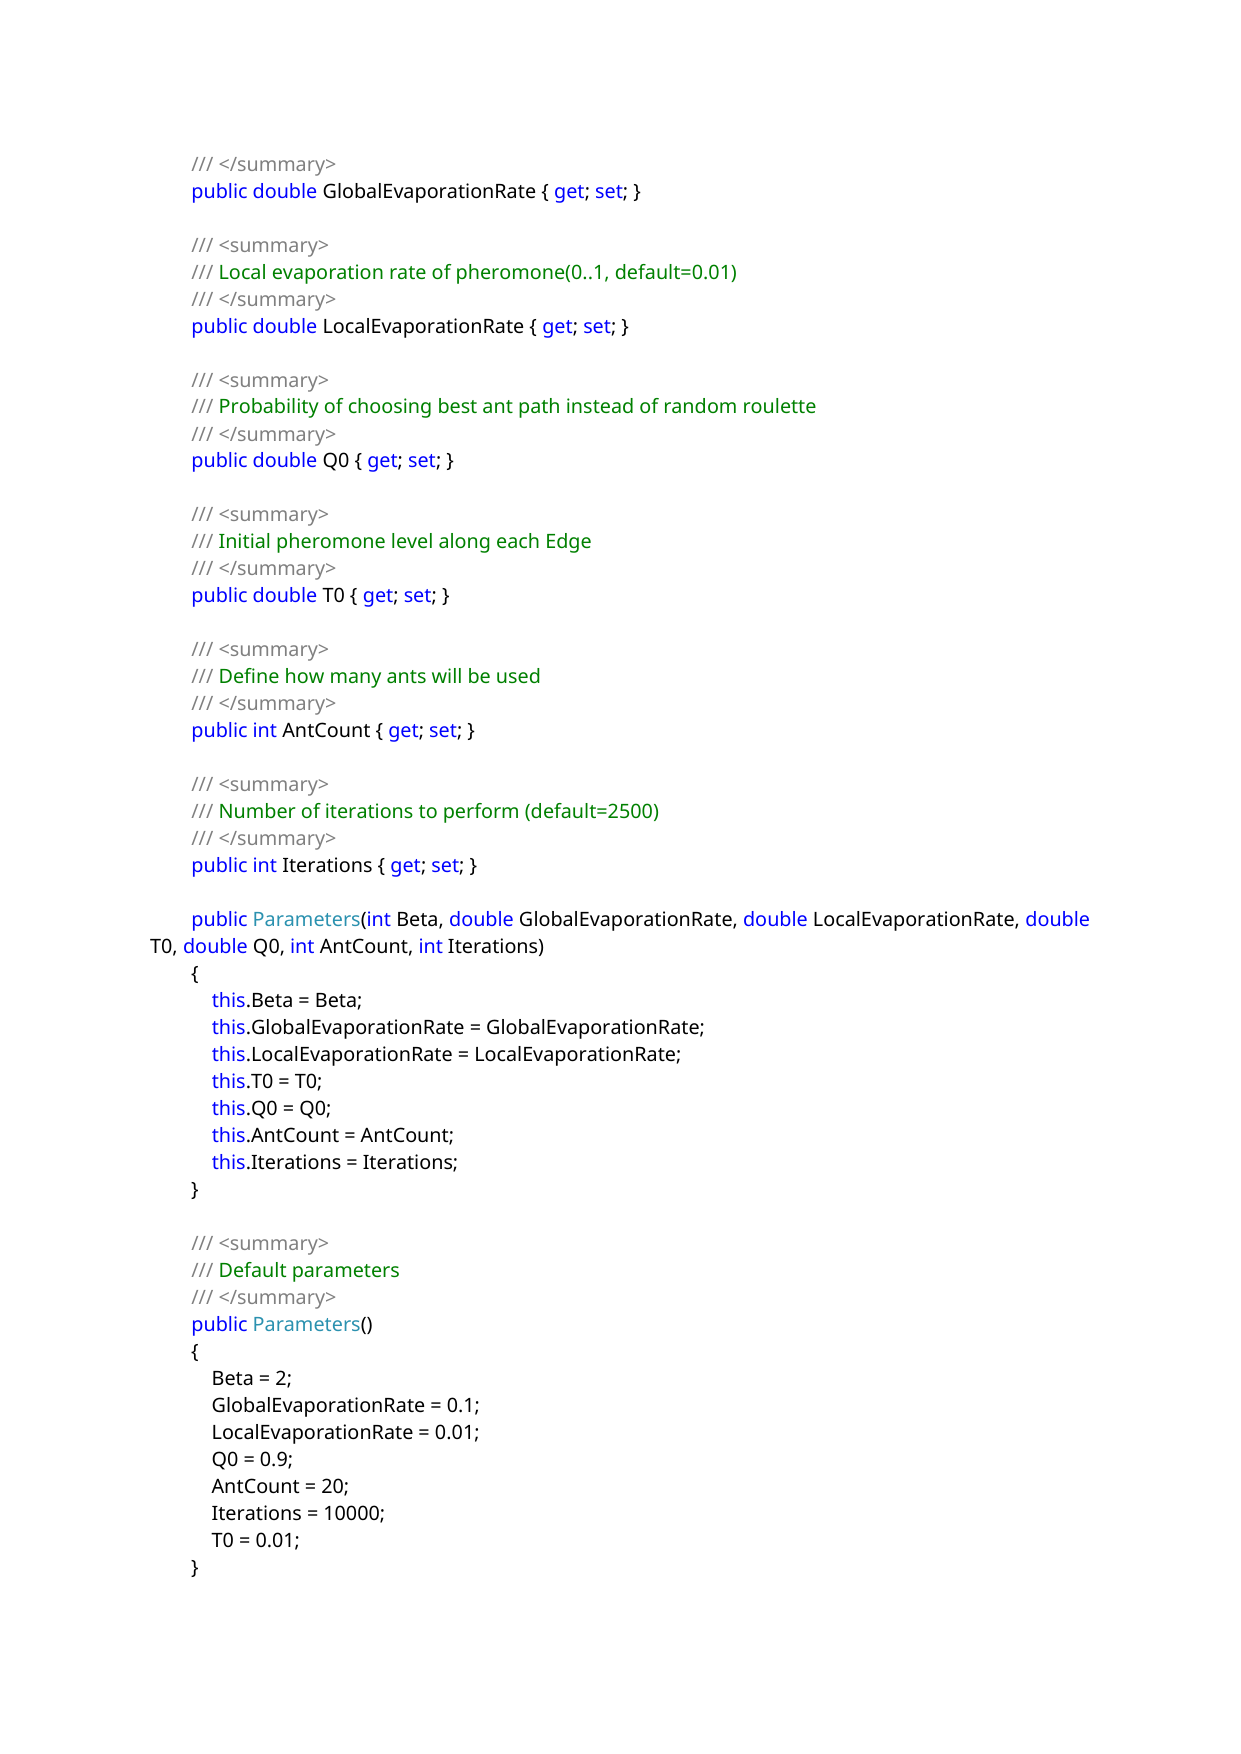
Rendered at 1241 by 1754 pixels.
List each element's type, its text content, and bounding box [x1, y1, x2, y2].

text /// <summary> [150, 366, 1090, 393]
text /// Local evaporation rate of pheromone(0..1, default=0.01) [150, 258, 1090, 285]
text /// Probability of choosing best ant path instead of random roulette [150, 393, 1090, 420]
text /// <summary> [150, 501, 1090, 528]
text Q0 = 0.9; [150, 1445, 1090, 1472]
text /// </summary> [150, 1283, 1090, 1310]
text /// Number of iterations to perform (default=2500) [150, 797, 1090, 824]
text { [150, 1337, 1090, 1364]
text AntCount = 20; [150, 1472, 1090, 1499]
text public Parameters() [150, 1310, 1090, 1337]
text /// <summary> [150, 1229, 1090, 1256]
text Beta = 2; [150, 1364, 1090, 1391]
text /// </summary> [150, 555, 1090, 582]
text this.AntCount = AntCount; [150, 1121, 1090, 1148]
text { [150, 959, 1090, 986]
text public double GlobalEvaporationRate { get; set; } [150, 177, 1090, 204]
text this.Iterations = Iterations; [150, 1148, 1090, 1175]
text public double LocalEvaporationRate { get; set; } [150, 312, 1090, 339]
text GlobalEvaporationRate = 0.1; [150, 1391, 1090, 1418]
text public double T0 { get; set; } [150, 582, 1090, 609]
text public int Iterations { get; set; } [150, 851, 1090, 878]
text /// <summary> [150, 231, 1090, 258]
text /// </summary> [150, 420, 1090, 447]
text this.Beta = Beta; [150, 986, 1090, 1013]
text /// <summary> [150, 636, 1090, 663]
text LocalEvaporationRate = 0.01; [150, 1418, 1090, 1445]
text public int AntCount { get; set; } [150, 717, 1090, 743]
text this.GlobalEvaporationRate = GlobalEvaporationRate; [150, 1013, 1090, 1040]
text } [150, 1553, 1090, 1580]
text /// </summary> [150, 824, 1090, 851]
text } [150, 1175, 1090, 1202]
text /// </summary> [150, 285, 1090, 312]
text this.T0 = T0; [150, 1067, 1090, 1094]
text this.Q0 = Q0; [150, 1094, 1090, 1121]
text public Parameters(int Beta, double GlobalEvaporationRate, double LocalEvaporationRate, double T0, double Q0, int AntCount, int Iterations) [150, 905, 1090, 959]
text /// </summary> [150, 689, 1090, 717]
text /// </summary> [150, 150, 1090, 177]
text this.LocalEvaporationRate = LocalEvaporationRate; [150, 1040, 1090, 1067]
text public double Q0 { get; set; } [150, 447, 1090, 474]
text /// Initial pheromone level along each Edge [150, 528, 1090, 555]
text /// Define how many ants will be used [150, 663, 1090, 689]
text Iterations = 10000; [150, 1499, 1090, 1526]
text /// Default parameters [150, 1256, 1090, 1283]
text /// <summary> [150, 771, 1090, 797]
text T0 = 0.01; [150, 1526, 1090, 1553]
